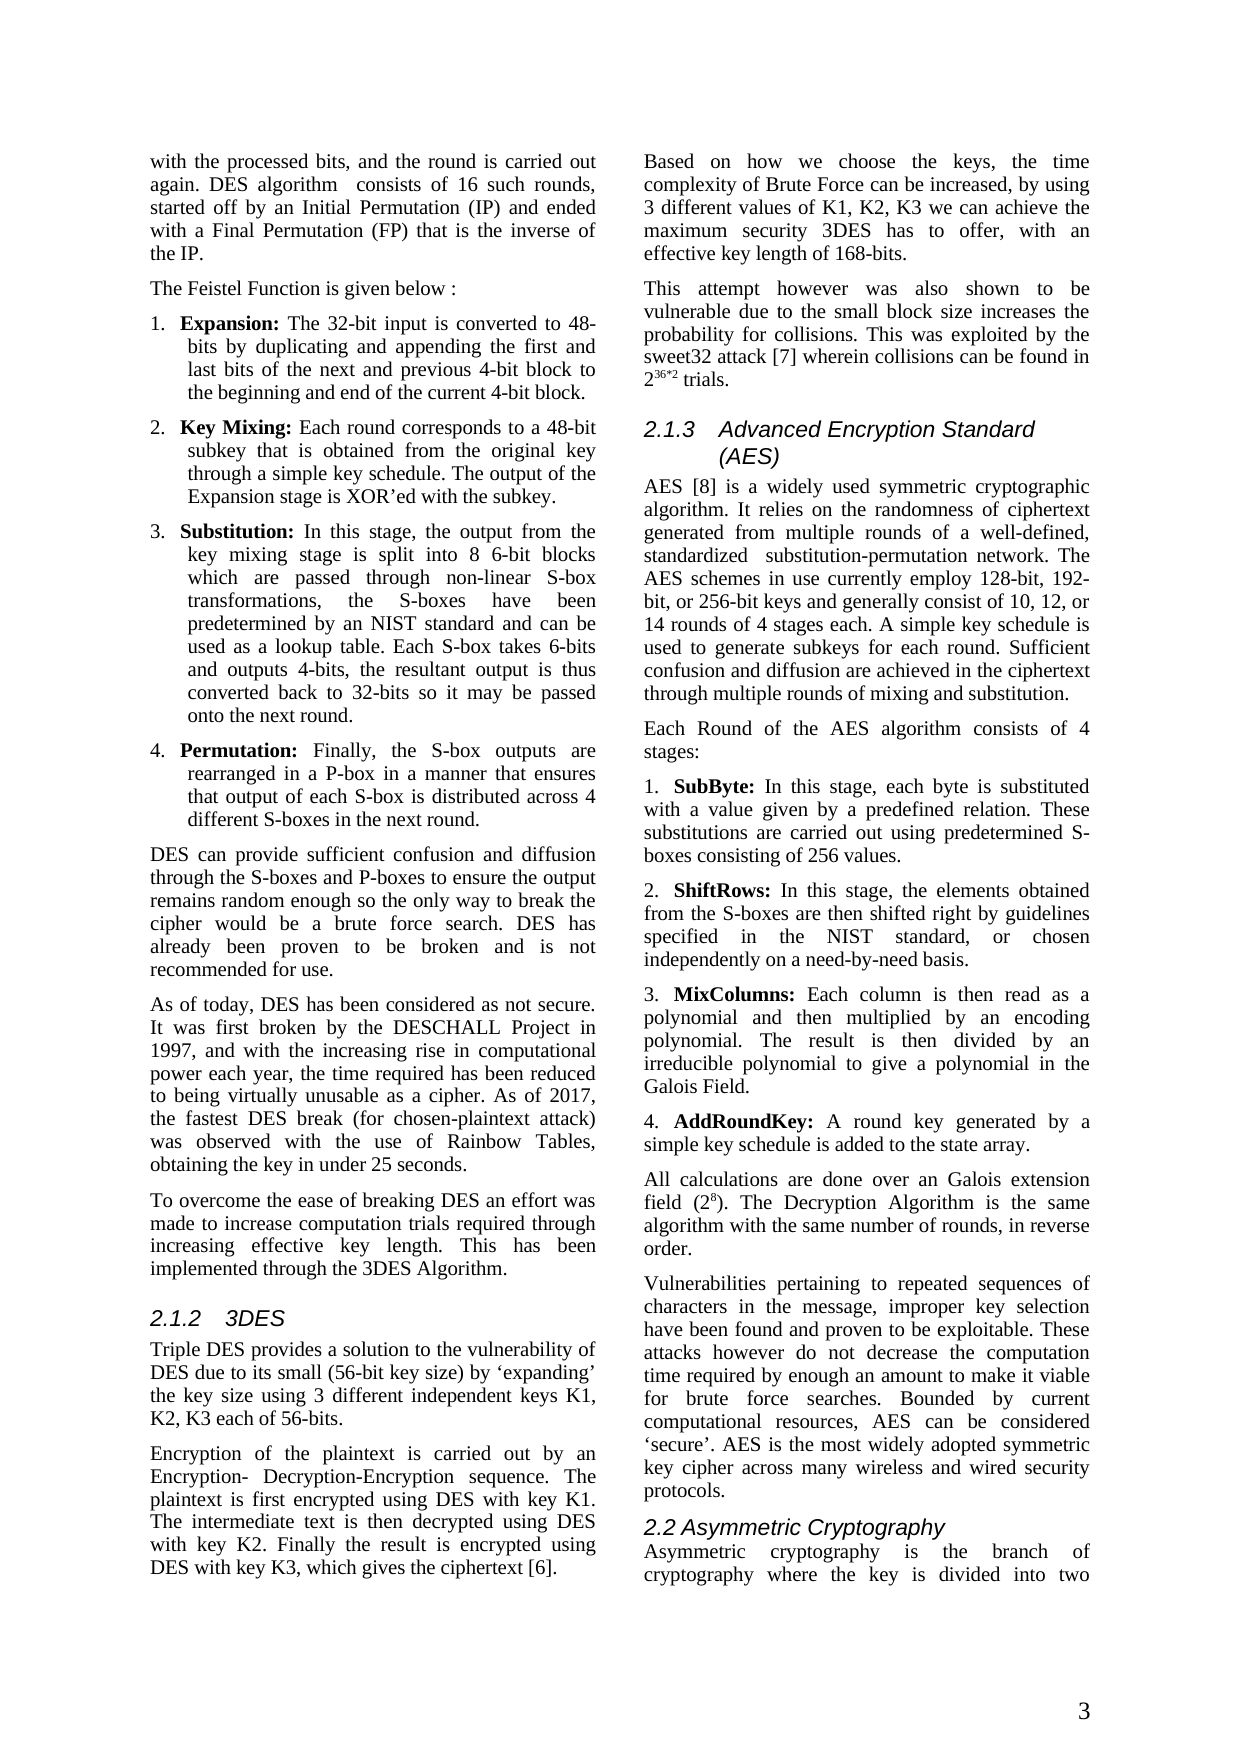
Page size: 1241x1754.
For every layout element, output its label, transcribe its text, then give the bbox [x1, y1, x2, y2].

subtitle Advanced Encryption Standard (AES) [644, 416, 1090, 469]
text 1. SubByte: In this stage, each byte is substituted with a value given by a predefined relation. These substitutions are carried out using predetermined S-boxes consisting of 256 values. [644, 775, 1090, 867]
text Encryption of the plaintext is carried out by an Encryption- Decryption-Encryption sequence. The plaintext is first encrypted using DES with key K1. The intermediate text is then decrypted using DES with key K2. Finally the result is encrypted using DES with key K3, which gives the ciphertext. [150, 1442, 596, 1579]
text DES can provide sufficient confusion and diffusion through the S-boxes and P-boxes to ensure the output remains random enough so the only way to break the cipher would be a brute force search. DES has already been proven to be broken and is not recommended for use. [150, 843, 596, 981]
text The Feistel Function is given below : [150, 277, 596, 300]
list Key Mixing: Each round corresponds to a 48-bit subkey that is obtained from the original key through a simple key schedule. The output of the Expansion stage is XOR’ed with the subkey. [150, 416, 596, 508]
list Substitution: In this stage, the output from the key mixing stage is split into 8 6-bit blocks which are passed through non-linear S-box transformations, the S-boxes have been predetermined by an NIST standard and can be used as a lookup table. Each S-box takes 6-bits and outputs 4-bits, the resultant output is thus converted back to 32-bits so it may be passed onto the next round. [150, 520, 596, 727]
text To overcome the ease of breaking DES an effort was made to increase computation trials required through increasing effective key length. This has been implemented through the 3DES Algorithm. [150, 1189, 596, 1280]
text This attempt however was also shown to be vulnerable due to the small block size increases the probability for collisions. This was exploited by the sweet32 attack wherein collisions can be found in 236*2 trials. [644, 277, 1090, 391]
subtitle Asymmetric Cryptography [644, 1514, 1090, 1541]
text AES is a widely used symmetric cryptographic algorithm. It relies on the randomness of ciphertext generated from multiple rounds of a well-defined, standardized substitution-permutation network. The AES schemes in use currently employ 128-bit, 192-bit, or 256-bit keys and generally consist of 10, 12, or 14 rounds of 4 stages each. A simple key schedule is used to generate subkeys for each round. Sufficient confusion and diffusion are achieved in the ciphertext through multiple rounds of mixing and substitution. [644, 475, 1090, 704]
subtitle 3DES [150, 1305, 596, 1332]
text As of today, DES has been considered as not secure. It was first broken by the DESCHALL Project in 1997, and with the increasing rise in computational power each year, the time required has been reduced to being virtually unusable as a cipher. As of 2017, the fastest DES break (for chosen-plaintext attack) was observed with the use of Rainbow Tables, obtaining the key in under 25 seconds. [150, 993, 596, 1176]
text 2. ShiftRows: In this stage, the elements obtained from the S-boxes are then shifted right by guidelines specified in the NIST standard, or chosen independently on a need-by-need basis. [644, 879, 1090, 971]
list Permutation: Finally, the S-box outputs are rearranged in a P-box in a manner that ensures that output of each S-box is distributed across 4 different S-boxes in the next round. [150, 739, 596, 831]
text 3. MixColumns: Each column is then read as a polynomial and then multiplied by an encoding polynomial. The result is then divided by an irreducible polynomial to give a polynomial in the Galois Field. [644, 983, 1090, 1098]
list Expansion: The 32-bit input is converted to 48-bits by duplicating and appending the first and last bits of the next and previous 4-bit block to the beginning and end of the current 4-bit block. [150, 312, 596, 404]
text Vulnerabilities pertaining to repeated sequences of characters in the message, improper key selection have been found and proven to be exploitable. These attacks however do not decrease the computation time required by enough an amount to make it viable for brute force searches. Bounded by current computational resources, AES can be considered ‘secure’. AES is the most widely adopted symmetric key cipher across many wireless and wired security protocols. [644, 1273, 1090, 1502]
text Based on how we choose the keys, the time complexity of Brute Force can be increased, by using 3 different values of K1, K2, K3 we can achieve the maximum security 3DES has to offer, with an effective key length of 168-bits. [644, 150, 1090, 264]
text Each Round of the AES algorithm consists of 4 stages: [644, 717, 1090, 763]
text All calculations are done over an Galois extension field (28). The Decryption Algorithm is the same algorithm with the same number of rounds, in reverse order. [644, 1168, 1090, 1260]
text Triple DES provides a solution to the vulnerability of DES due to its small (56-bit key size) by ‘expanding’ the key size using 3 different independent keys K1, K2, K3 each of 56-bits. [150, 1338, 596, 1429]
text 4. AddRoundKey: A round key generated by a simple key schedule is added to the state array. [644, 1110, 1090, 1156]
